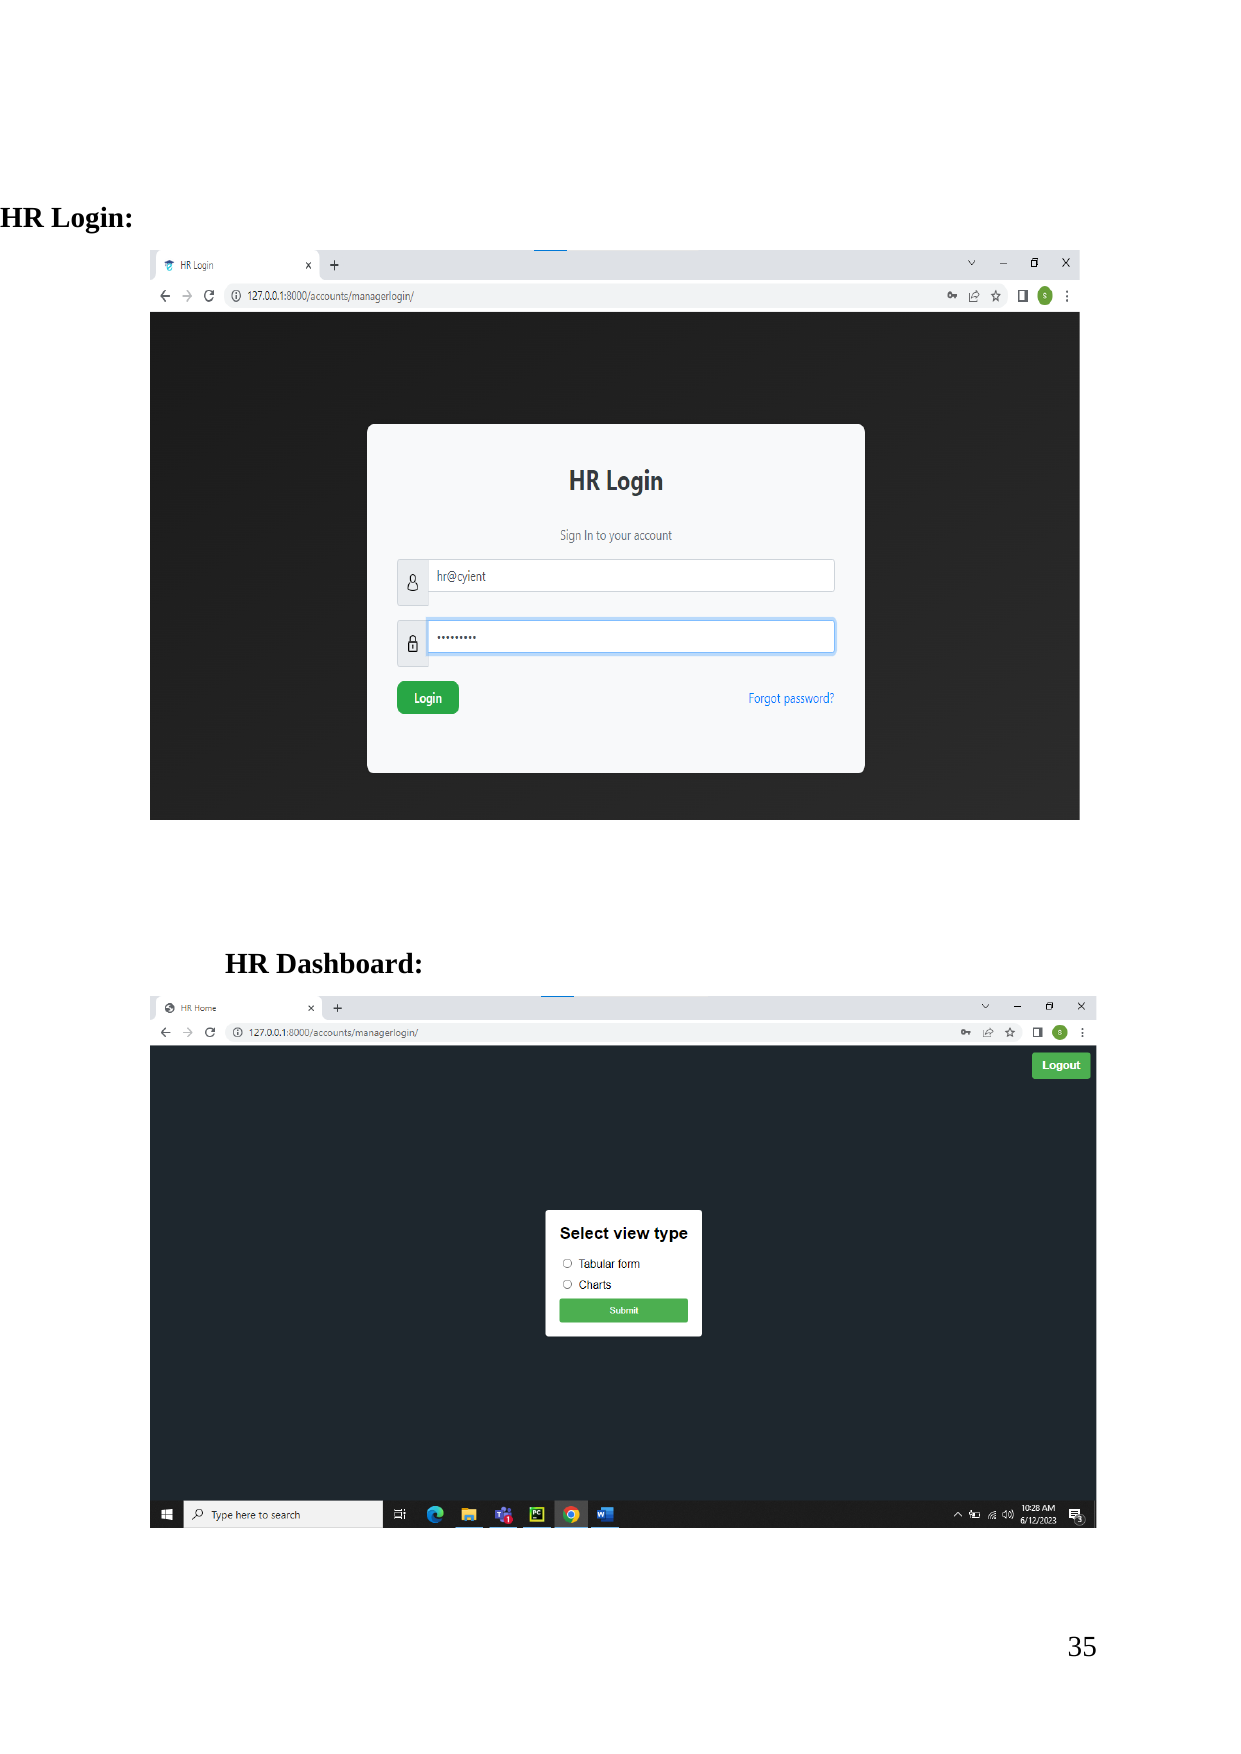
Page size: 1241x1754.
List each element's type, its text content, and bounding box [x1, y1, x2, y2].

text HR Dashboard: [75, 946, 1096, 980]
picture [150, 250, 1080, 820]
text HR Login: [0, 200, 1096, 234]
picture [150, 996, 1097, 1528]
